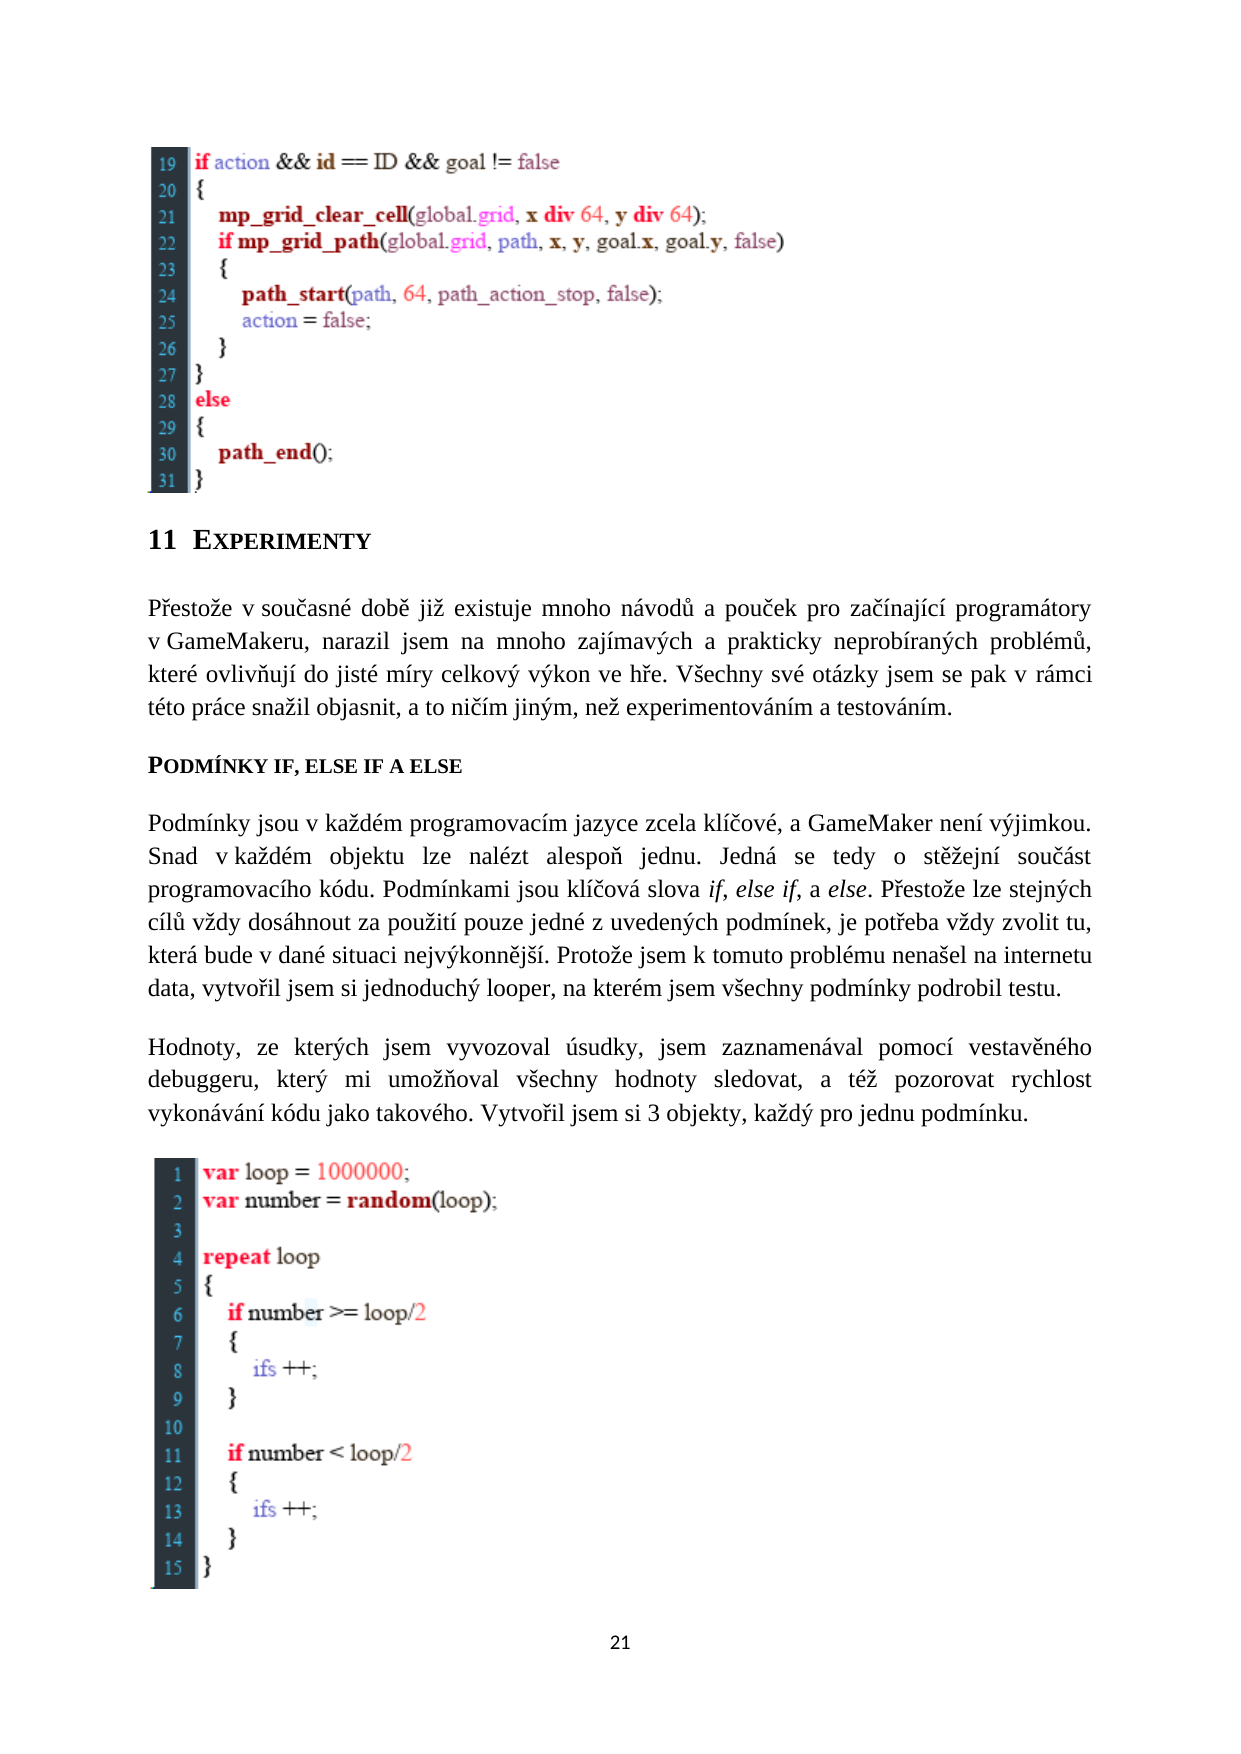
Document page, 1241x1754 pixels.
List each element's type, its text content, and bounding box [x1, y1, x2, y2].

text Přestože v současné době již existuje mnoho návodů a pouček pro začínající programátory v GameMakeru, narazil jsem na mnoho zajímavých a prakticky neprobíraných problémů, které ovlivňují do jisté míry celkový výkon ve hře. Všechny své otázky jsem se pak v rámci této práce snažil objasnit, a to ničím jiným, než experimentováním a testováním. [148, 593, 1092, 721]
text Hodnoty, ze kterých jsem vyvozoval úsudky, jsem zaznamenával pomocí vestavěného debuggeru, který mi umožňoval všechny hodnoty sledovat, a též pozorovat rychlost vykonávání kódu jako takového. Vytvořil jsem si 3 objekty, každý pro jednu podmínku. [148, 1032, 1092, 1126]
text PODMÍNKY IF, ELSE IF A ELSE [148, 750, 1092, 779]
text Podmínky jsou v každém programovacím jazyce zcela klíčové, a GameMaker není výjimkou. Snad v každém objektu lze nalézt alespoň jednu. Jedná se tedy o stěžejní součást programovacího kódu. Podmínkami jsou klíčová slova if, else if, a else. Přestože lze stejných cílů vždy dosáhnout za použití pouze jedné z uvedených podmínek, je potřeba vždy zvolit tu, která bude v dané situaci nejvýkonnější. Protože jsem k tomuto problému nenašel na internetu data, vytvořil jsem si jednoduchý looper, na kterém jsem všechny podmínky podrobil testu. [148, 808, 1092, 1002]
subtitle Experimenty [148, 522, 1092, 556]
picture [147, 147, 1093, 493]
picture [150, 1158, 498, 1589]
